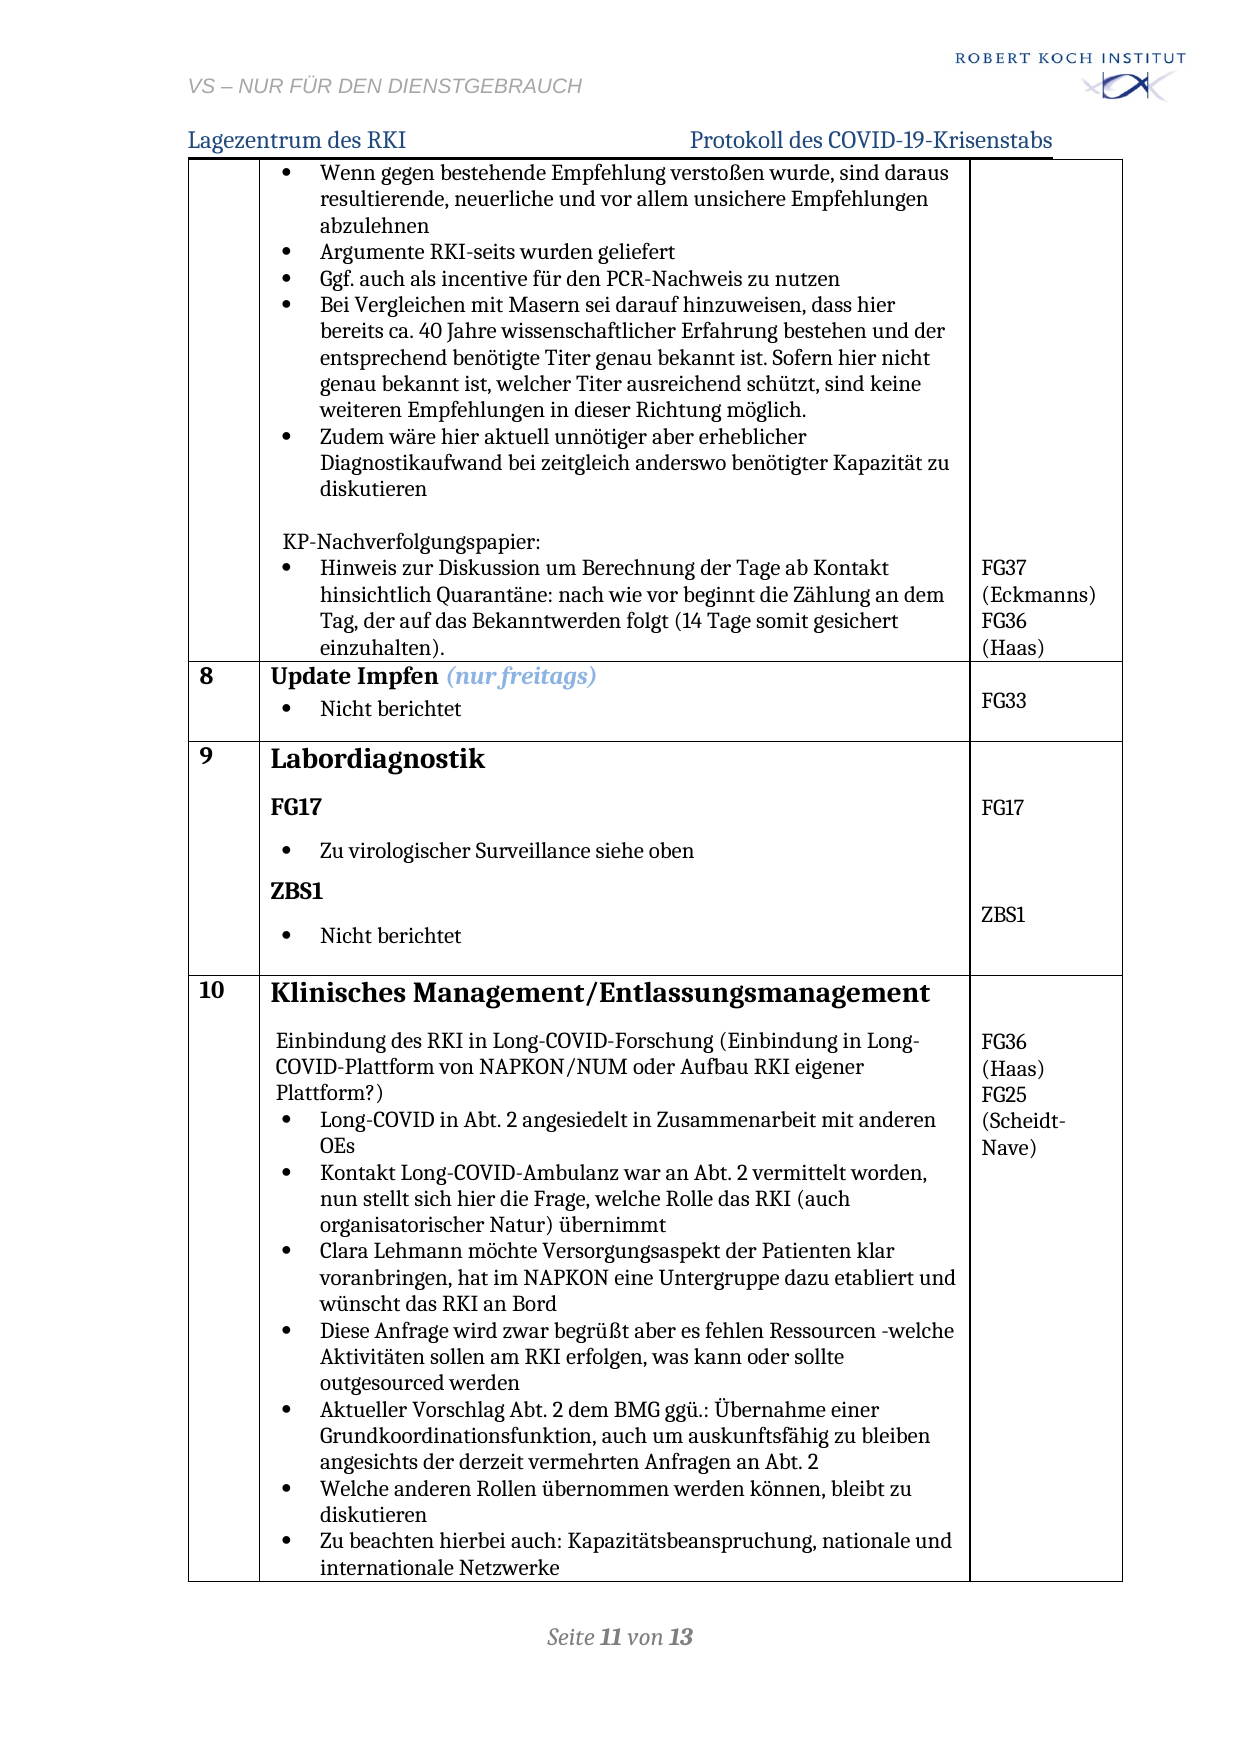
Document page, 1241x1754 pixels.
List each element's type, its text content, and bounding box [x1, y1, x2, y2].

table_cell 7 [189, 160, 259, 661]
picture [947, 28, 1207, 105]
table_cell 10 [189, 976, 259, 1581]
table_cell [260, 976, 969, 1581]
table_cell Labordiagnostik FG17 Zu virologischer Surveillance siehe oben ZBS1 Nicht berichtet [260, 742, 969, 975]
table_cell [971, 160, 1122, 661]
table_cell FG33 [971, 662, 1122, 741]
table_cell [971, 976, 1122, 1581]
table_cell Update Impfen (nur freitags) Nicht berichtet [260, 662, 969, 741]
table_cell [260, 160, 969, 661]
table_cell FG17 ZBS1 [971, 742, 1122, 975]
table_cell 9 [189, 742, 259, 975]
table_cell 8 [189, 662, 259, 741]
